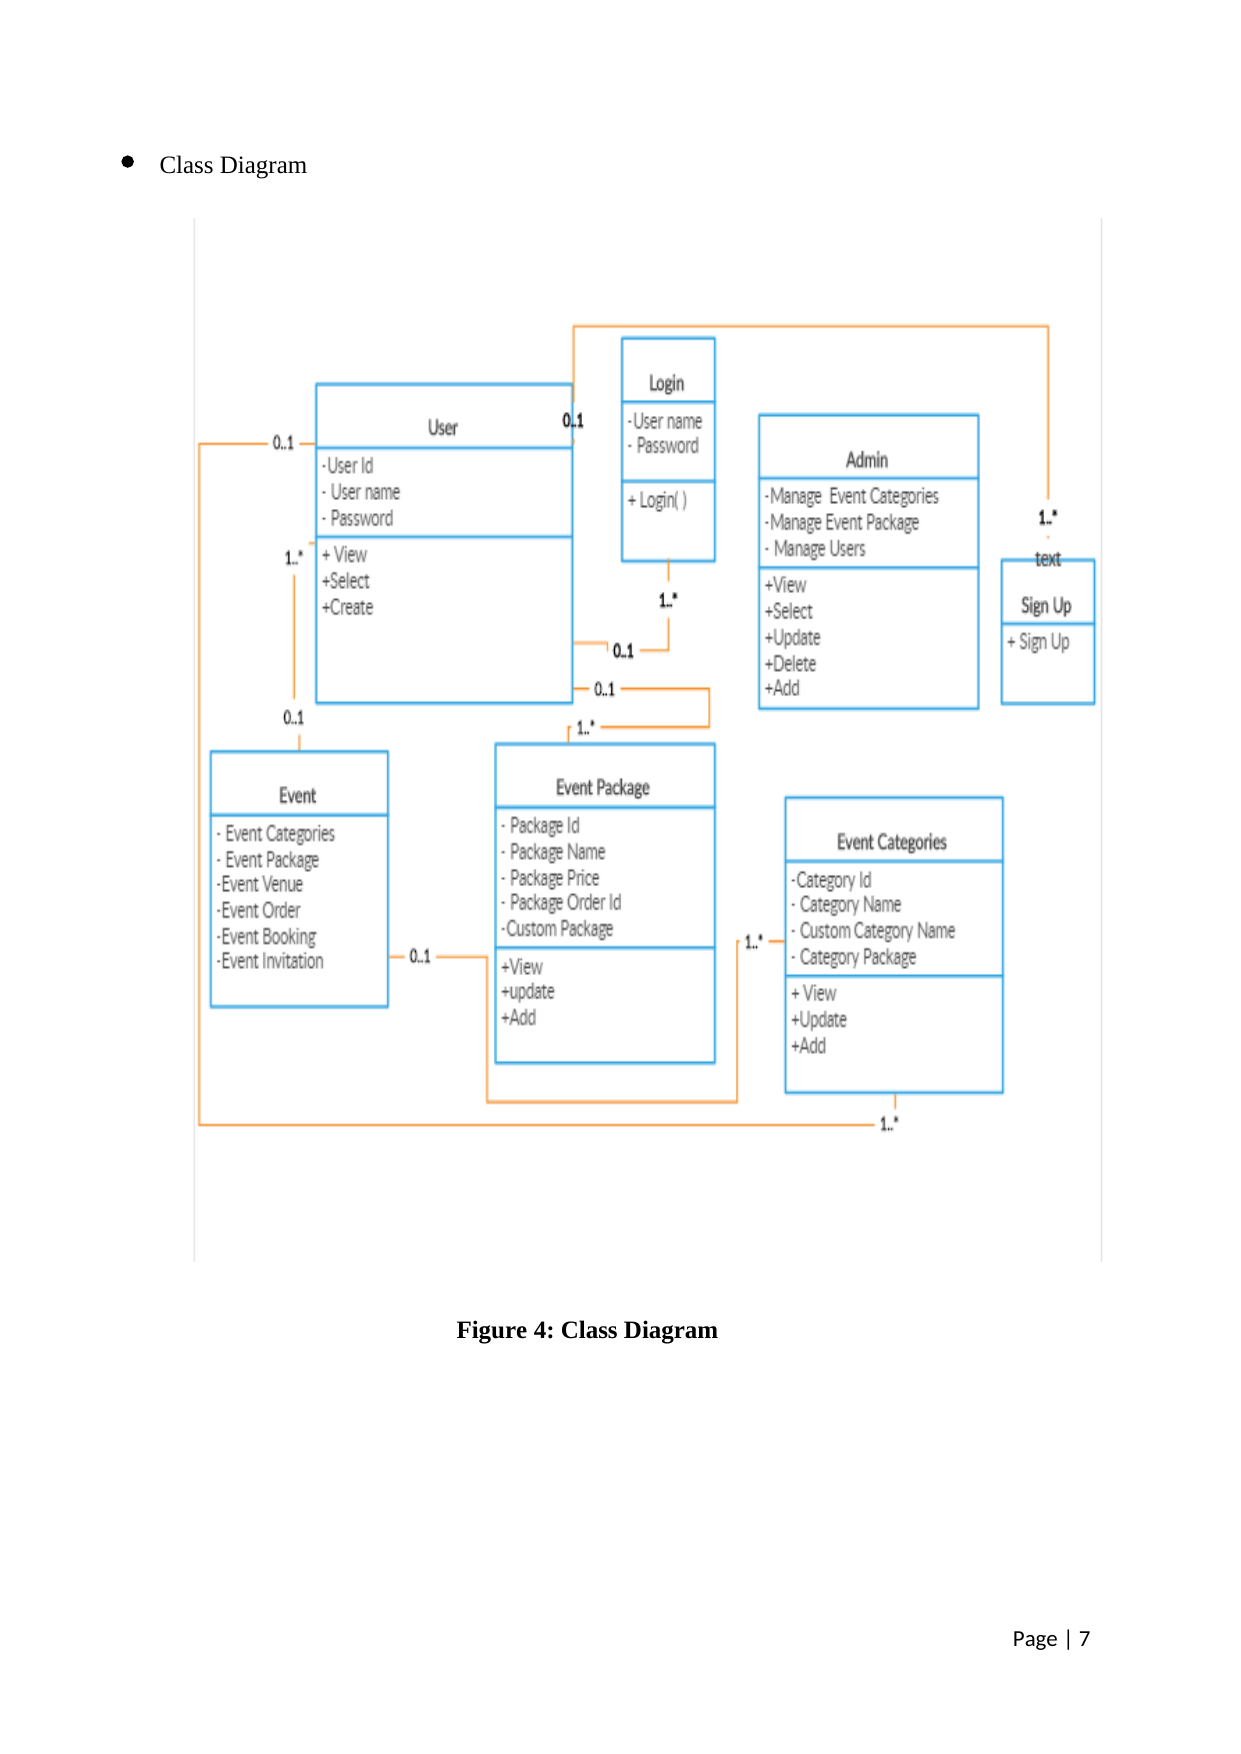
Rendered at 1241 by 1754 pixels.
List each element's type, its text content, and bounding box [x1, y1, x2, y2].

picture [159, 218, 1164, 1262]
text Figure 4: Class Diagram [84, 1316, 1090, 1344]
list Class Diagram [122, 150, 1090, 181]
